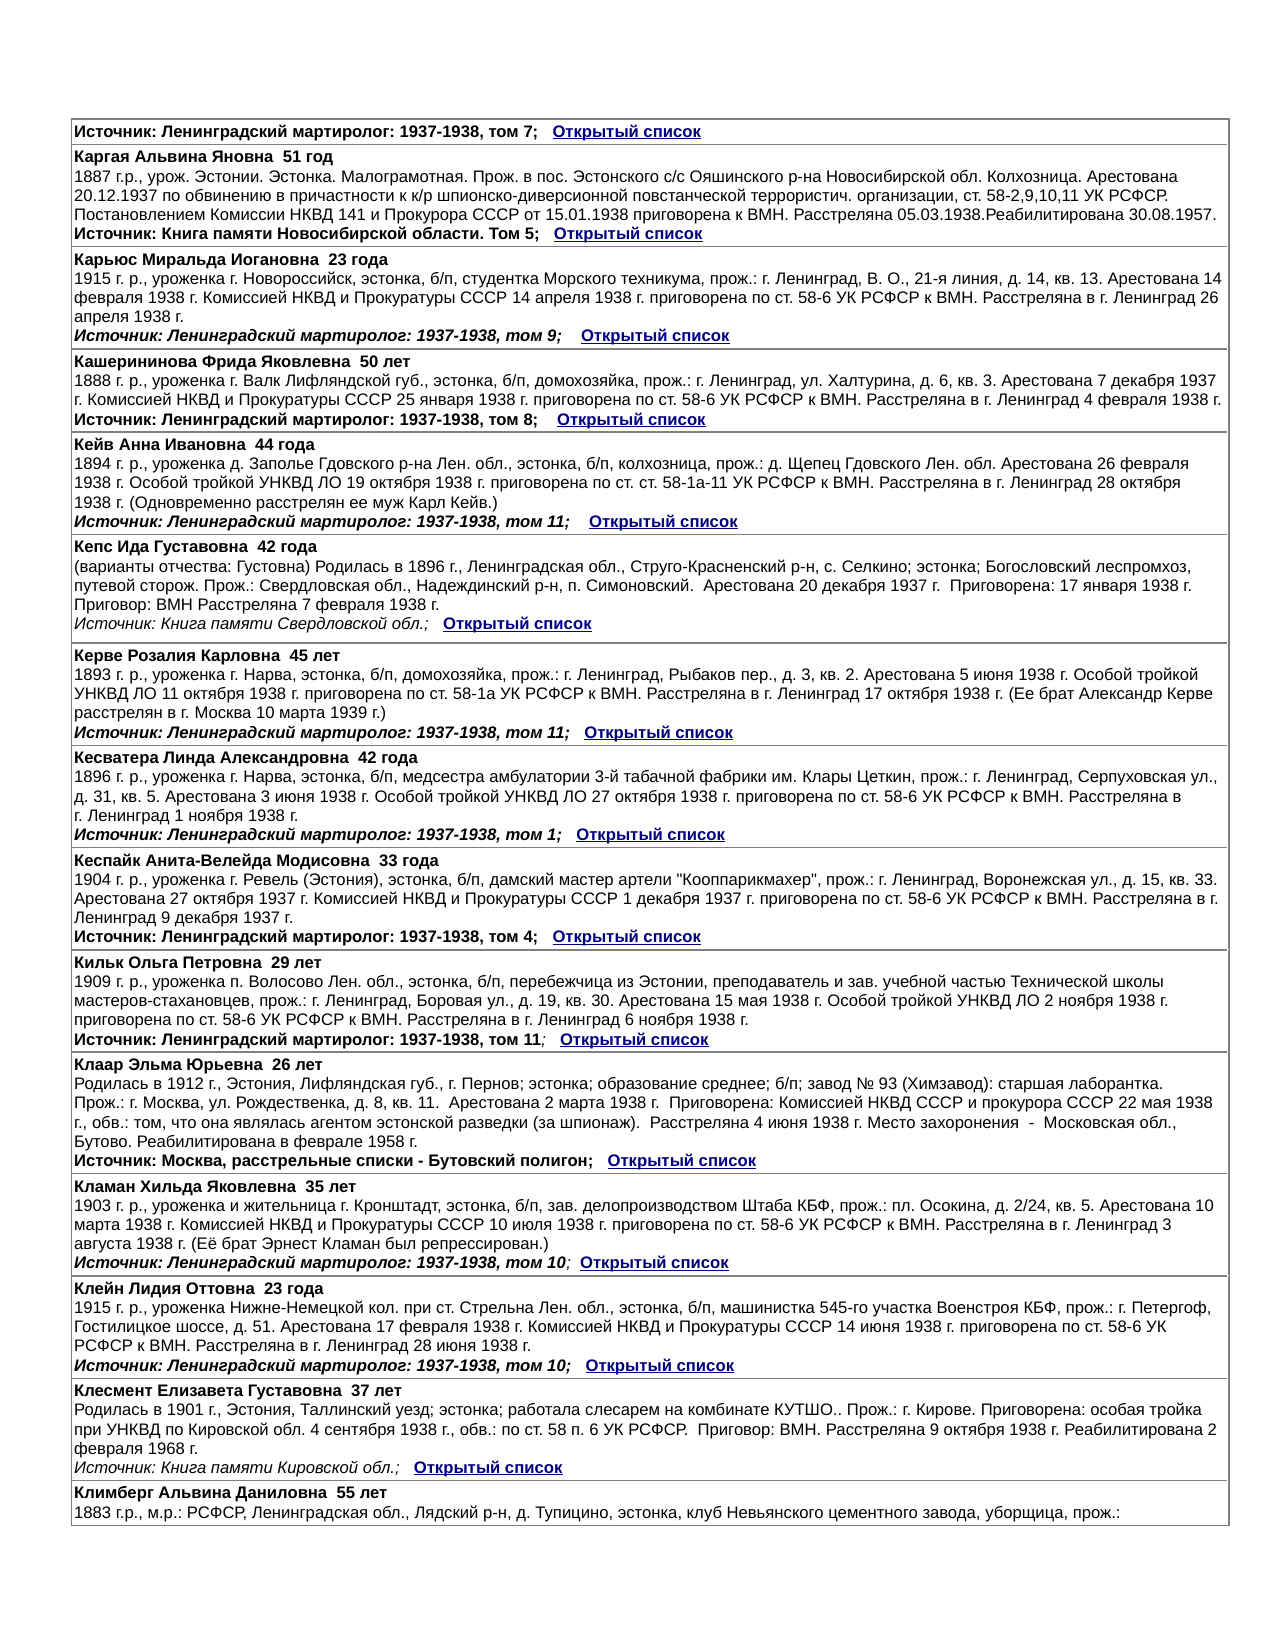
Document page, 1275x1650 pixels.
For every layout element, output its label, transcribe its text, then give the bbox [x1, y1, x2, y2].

table_cell Кеспайк Анита-Велейда Модисовна 33 года 1904 г. р., уроженка г. Ревель (Эстония), эстонка, б/п, дамский мастер артели "Кооппарикмахер", прож.: г. Ленинград, Воронежская ул., д. 15, кв. 33. Арестована 27 октября 1937 г. Комиссией НКВД и Прокуратуры СССР 1 декабря 1937 г. приговорена по ст. 58-6 УК РСФСР к ВМН. Расстреляна в г. Ленинград 9 декабря 1937 г. Источник: Ленинградский мартиролог: 1937-1938, том 4; Открытый список [72, 847, 1228, 949]
table_cell Керве Розалия Карловна 45 лет 1893 г. р., уроженка г. Нарва, эстонка, б/п, домохозяйка, прож.: г. Ленинград, Рыбаков пер., д. 3, кв. 2. Арестована 5 июня 1938 г. Особой тройкой УНКВД ЛО 11 октября 1938 г. приговорена по ст. 58-1а УК РСФСР к ВМН. Расстреляна в г. Ленинград 17 октября 1938 г. (Ее брат Александр Керве расстрелян в г. Москва 10 марта 1939 г.) Источник: Ленинградский мартиролог: 1937-1938, том 11; Открытый список [72, 642, 1228, 744]
table_cell Кашерининова Фрида Яковлевна 50 лет 1888 г. р., уроженка г. Валк Лифляндской губ., эстонка, б/п, домохозяйка, прож.: г. Ленинград, ул. Халтурина, д. 6, кв. 3. Арестована 7 декабря 1937 г. Комиссией НКВД и Прокуратуры СССР 25 января 1938 г. приговорена по ст. 58-6 УК РСФСР к ВМН. Расстреляна в г. Ленинград 4 февраля 1938 г. Источник: Ленинградский мартиролог: 1937-1938, том 8; Открытый список [72, 348, 1228, 431]
table_cell Кесватера Линда Александровна 42 года 1896 г. р., уроженка г. Нарва, эстонка, б/п, медсестра амбулатории 3-й табачной фабрики им. Клары Цеткин, прож.: г. Ленинград, Серпуховская ул., д. 31, кв. 5. Арестована 3 июня 1938 г. Особой тройкой УНКВД ЛО 27 октября 1938 г. приговорена по ст. 58-6 УК РСФСР к ВМН. Расстреляна в г. Ленинград 1 ноября 1938 г. Источник: Ленинградский мартиролог: 1937-1938, том 1; Открытый список [72, 745, 1228, 847]
table_cell Кламан Хильда Яковлевна 35 лет 1903 г. р., уроженка и жительница г. Кронштадт, эстонка, б/п, зав. делопроизводством Штаба КБФ, прож.: пл. Осокина, д. 2/24, кв. 5. Арестована 10 марта 1938 г. Комиссией НКВД и Прокуратуры СССР 10 июля 1938 г. приговорена по ст. 58-6 УК РСФСР к ВМН. Расстреляна в г. Ленинград 3 августа 1938 г. (Её брат Эрнест Кламан был репрессирован.) Источник: Ленинградский мартиролог: 1937-1938, том 10; Открытый список [72, 1173, 1228, 1275]
table_cell Каргая Альвина Яновна 51 год 1887 г.р., урож. Эстонии. Эстонка. Малограмотная. Прож. в пос. Эстонского с/с Ояшинского р-на Новосибирской обл. Колхозница. Арестована 20.12.1937 по обвинению в причастности к к/р шпионско-диверсионной повстанческой террористич. организации, ст. 58-2,9,10,11 УК РСФСР. Постановлением Комиссии НКВД 141 и Прокурора СССР от 15.01.1938 приговорена к ВМН. Расстреляна 05.03.1938.Реабилитирована 30.08.1957. Источник: Книга памяти Новосибирской области. Том 5; Открытый список [72, 144, 1228, 246]
table_cell Кильк Ольга Петровна 29 лет 1909 г. р., уроженка п. Волосово Лен. обл., эстонка, б/п, перебежчица из Эстонии, преподаватель и зав. учебной частью Технической школы мастеров-стахановцев, прож.: г. Ленинград, Боровая ул., д. 19, кв. 30. Арестована 15 мая 1938 г. Особой тройкой УНКВД ЛО 2 ноября 1938 г. приговорена по ст. 58-6 УК РСФСР к ВМН. Расстреляна в г. Ленинград 6 ноября 1938 г. Источник: Ленинградский мартиролог: 1937-1938, том 11; Открытый список [72, 949, 1228, 1051]
table_cell Клаар Эльма Юрьевна 26 лет Родилась в 1912 г., Эстония, Лифляндская губ., г. Пернов; эстонка; образование среднее; б/п; завод № 93 (Химзавод): старшая лаборантка. Прож.: г. Москва, ул. Рождественка, д. 8, кв. 11. Арестована 2 марта 1938 г. Приговорена: Комиссией НКВД СССР и прокурора СССР 22 мая 1938 г., обв.: том, что она являлась агентом эстонской разведки (за шпионаж). Расстреляна 4 июня 1938 г. Место захоронения - Московская обл., Бутово. Реабилитирована в феврале 1958 г. Источник: Москва, расстрельные списки - Бутовский полигон; Открытый список [72, 1051, 1228, 1173]
table_cell Кейв Анна Ивановна 44 года 1894 г. р., уроженка д. Заполье Гдовского р-на Лен. обл., эстонка, б/п, колхозница, прож.: д. Щепец Гдовского Лен. обл. Арестована 26 февраля 1938 г. Особой тройкой УНКВД ЛО 19 октября 1938 г. приговорена по ст. ст. 58-1а-11 УК РСФСР к ВМН. Расстреляна в г. Ленинград 28 октября 1938 г. (Одновременно расстрелян ее муж Карл Кейв.) Источник: Ленинградский мартиролог: 1937-1938, том 11; Открытый список [72, 431, 1228, 534]
table_cell Кепс Ида Густавовна 42 года (варианты отчества: Густовна) Родилась в 1896 г., Ленинградская обл., Струго-Красненский р-н, с. Селкино; эстонка; Богословский леспромхоз, путевой сторож. Прож.: Свердловская обл., Надеждинский р-н, п. Симоновский. Арестована 20 декабря 1937 г. Приговорена: 17 января 1938 г. Приговор: ВМН Расстреляна 7 февраля 1938 г. Источник: Книга памяти Свердловской обл.; Открытый список [72, 534, 1228, 642]
table_cell Карьюс Миральда Иогановна 23 года 1915 г. р., уроженка г. Новороссийск, эстонка, б/п, студентка Морского техникума, прож.: г. Ленинград, В. О., 21-я линия, д. 14, кв. 13. Арестована 14 февраля 1938 г. Комиссией НКВД и Прокуратуры СССР 14 апреля 1938 г. приговорена по ст. 58-6 УК РСФСР к ВМН. Расстреляна в г. Ленинград 26 апреля 1938 г. Источник: Ленинградский мартиролог: 1937-1938, том 9; Открытый список [72, 246, 1228, 348]
table_cell Клейн Лидия Оттовна 23 года 1915 г. р., уроженка Нижне-Немецкой кол. при ст. Стрельна Лен. обл., эстонка, б/п, машинистка 545-го участка Военстроя КБФ, прож.: г. Петергоф, Гостилицкое шоссе, д. 51. Арестована 17 февраля 1938 г. Комиссией НКВД и Прокуратуры СССР 14 июня 1938 г. приговорена по ст. 58-6 УК РСФСР к ВМН. Расстреляна в г. Ленинград 28 июня 1938 г. Источник: Ленинградский мартиролог: 1937-1938, том 10; Открытый список [72, 1275, 1228, 1377]
